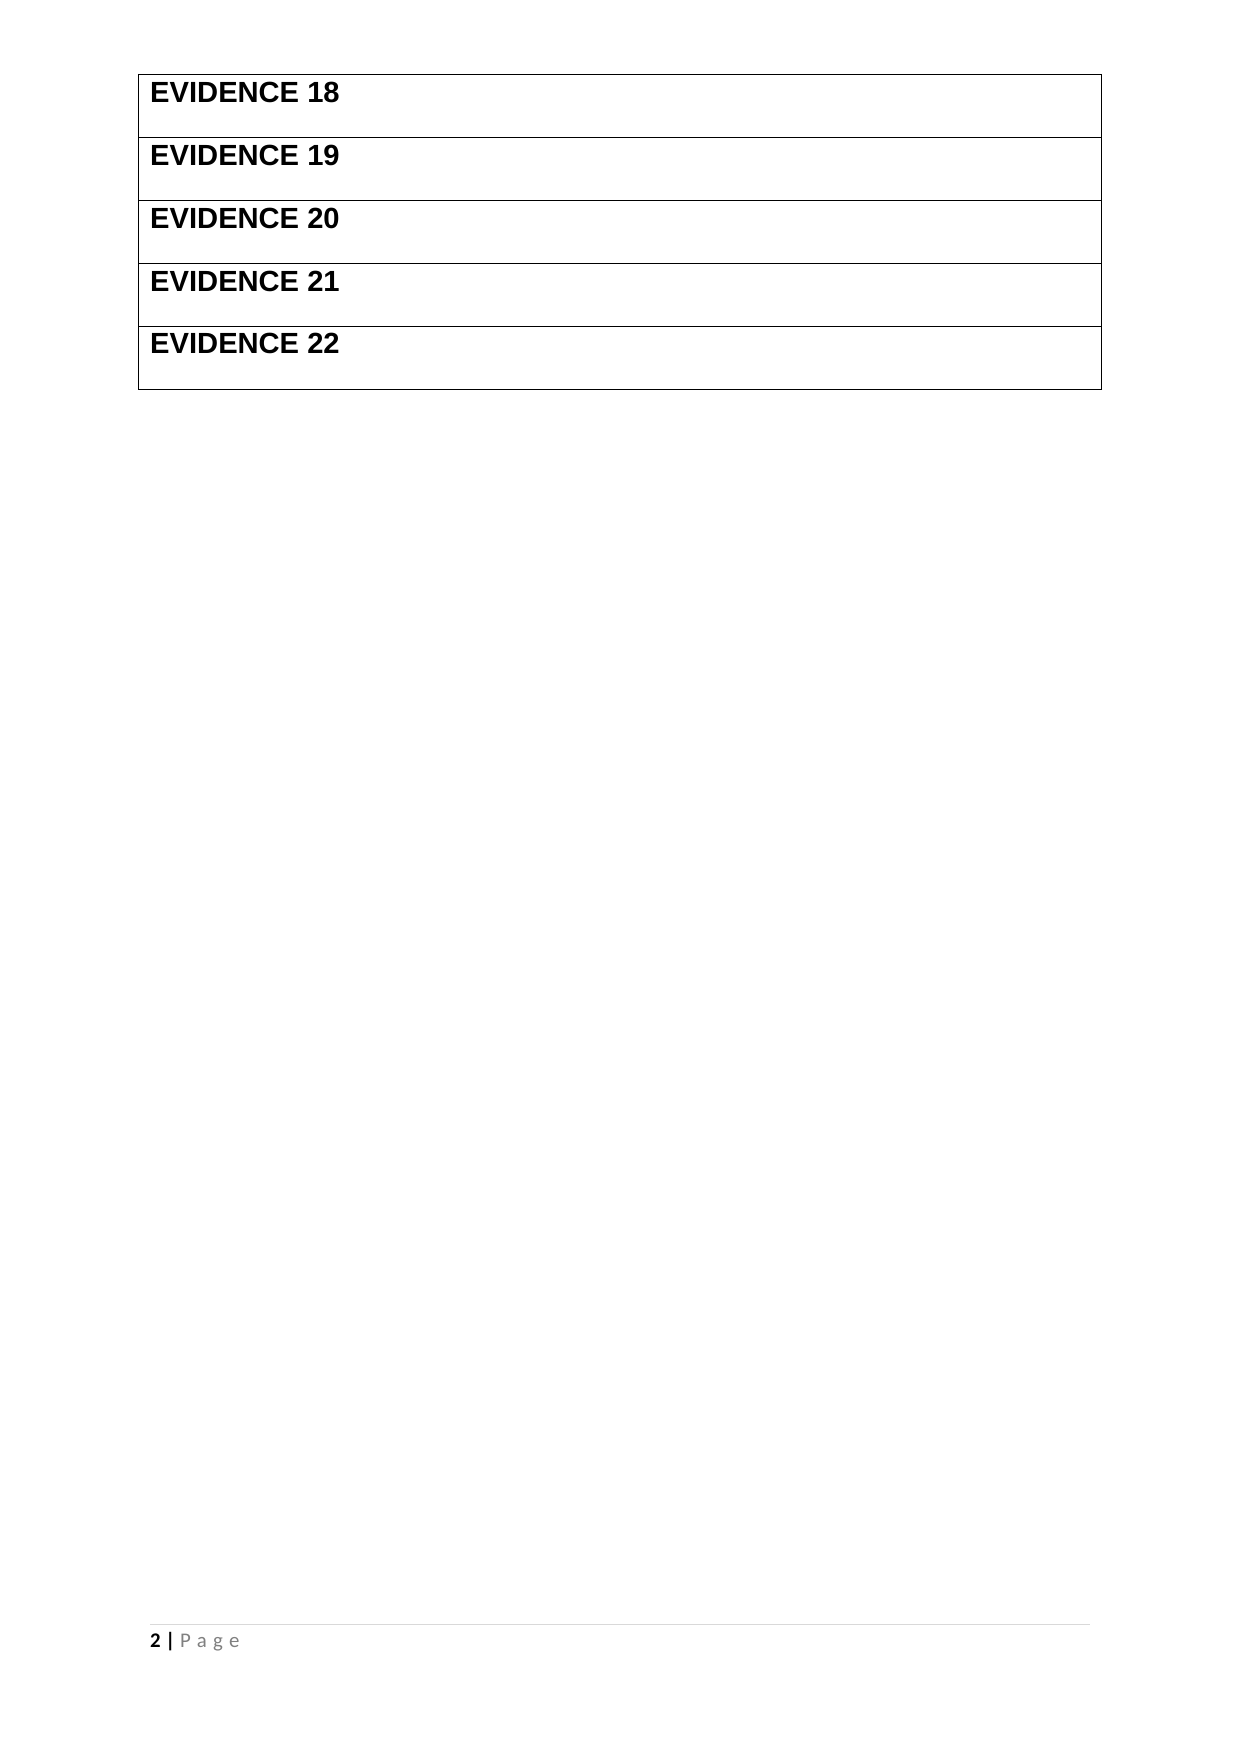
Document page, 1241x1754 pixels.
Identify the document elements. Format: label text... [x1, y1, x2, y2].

table_cell EVIDENCE 20 [139, 201, 1101, 263]
table_cell EVIDENCE 22 [139, 327, 1101, 388]
table_cell EVIDENCE 19 [139, 138, 1101, 200]
table_cell EVIDENCE 21 [139, 264, 1101, 326]
table_cell EVIDENCE 18 [139, 75, 1101, 137]
